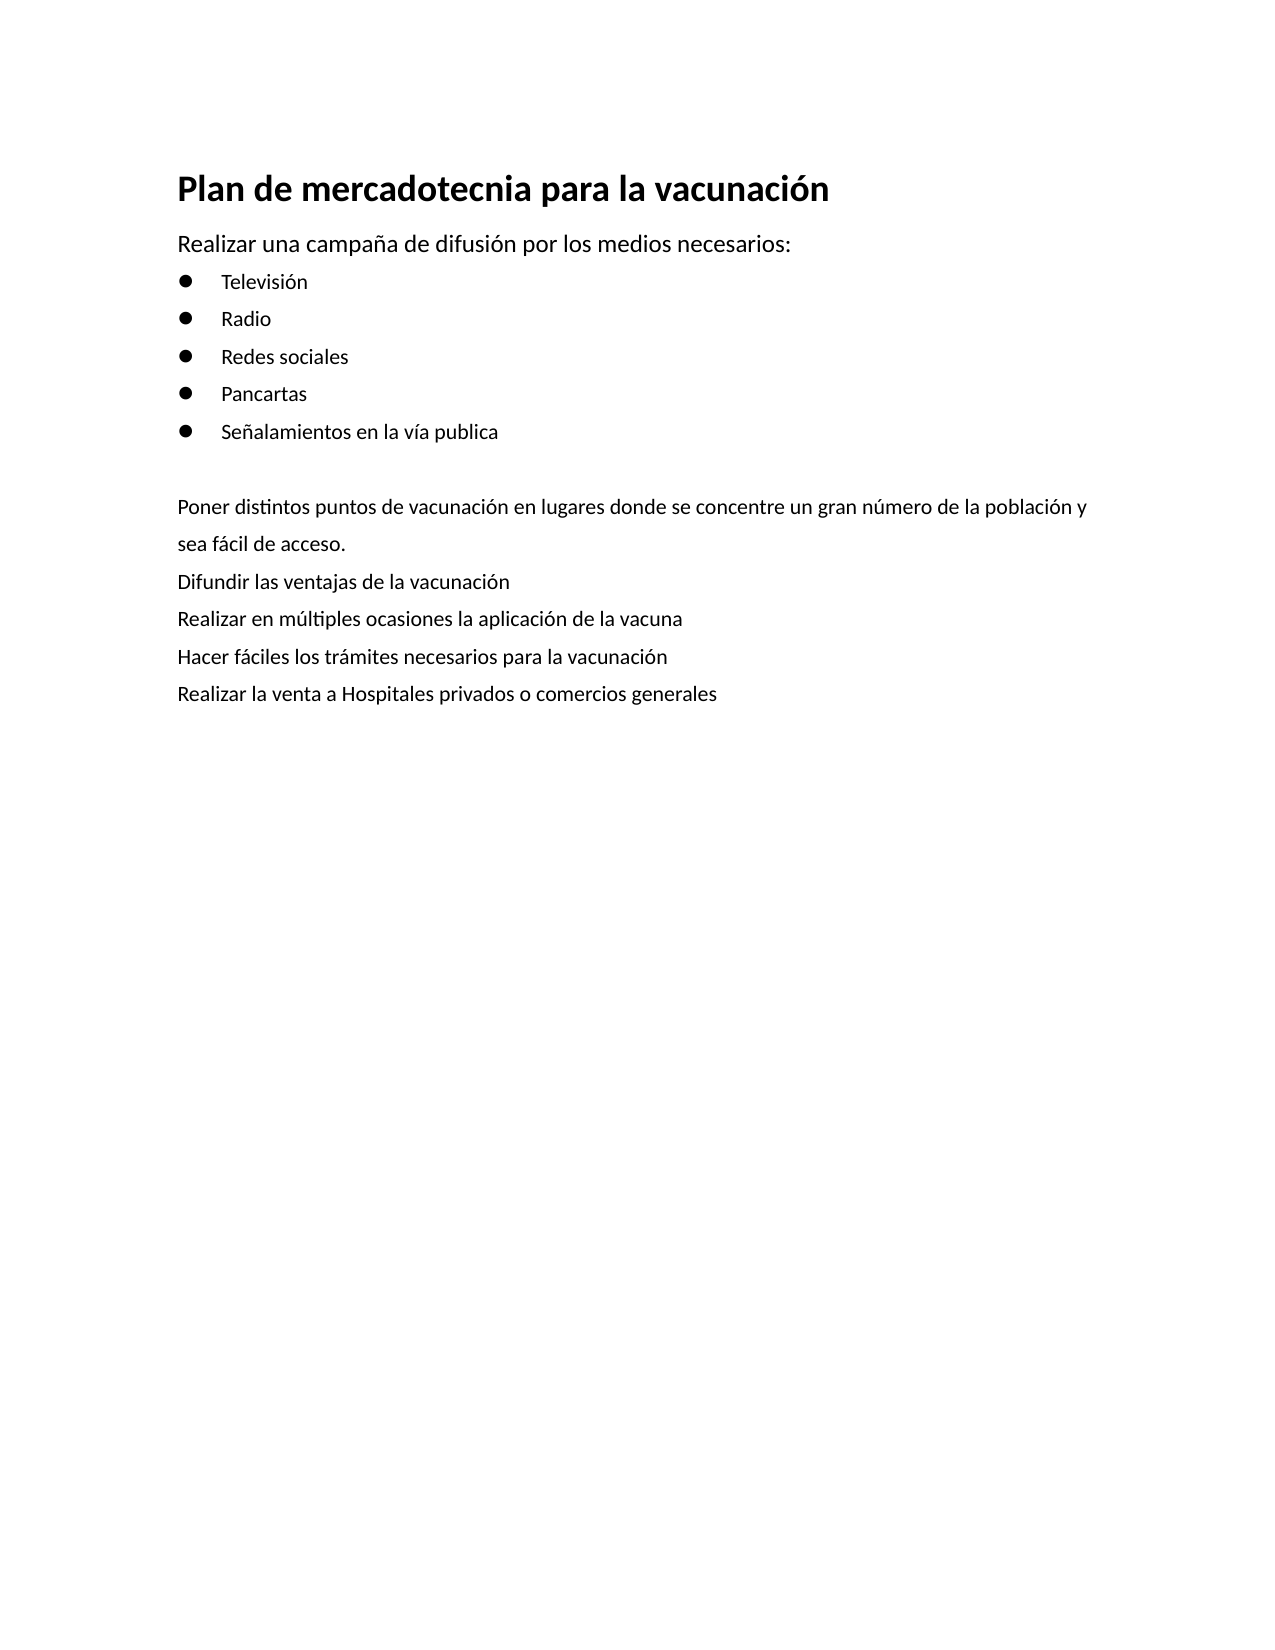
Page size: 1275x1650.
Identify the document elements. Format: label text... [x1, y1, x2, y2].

text Difundir las ventajas de la vacunación [177, 562, 1098, 600]
text Realizar la venta a Hospitales privados o comercios generales [177, 675, 1098, 712]
list Radio [177, 300, 1098, 337]
list Redes sociales [177, 337, 1098, 375]
text Realizar una campaña de difusión por los medios necesarios: [177, 225, 1098, 262]
list Televisión [177, 262, 1098, 300]
text Poner distintos puntos de vacunación en lugares donde se concentre un gran número de la población y sea fácil de acceso. [177, 487, 1098, 562]
text Realizar en múltiples ocasiones la aplicación de la vacuna [177, 600, 1098, 637]
list Pancartas [177, 375, 1098, 412]
list Señalamientos en la vía publica [177, 412, 1098, 450]
text Plan de mercadotecnia para la vacunación [177, 150, 1098, 225]
text Hacer fáciles los trámites necesarios para la vacunación [177, 637, 1098, 675]
